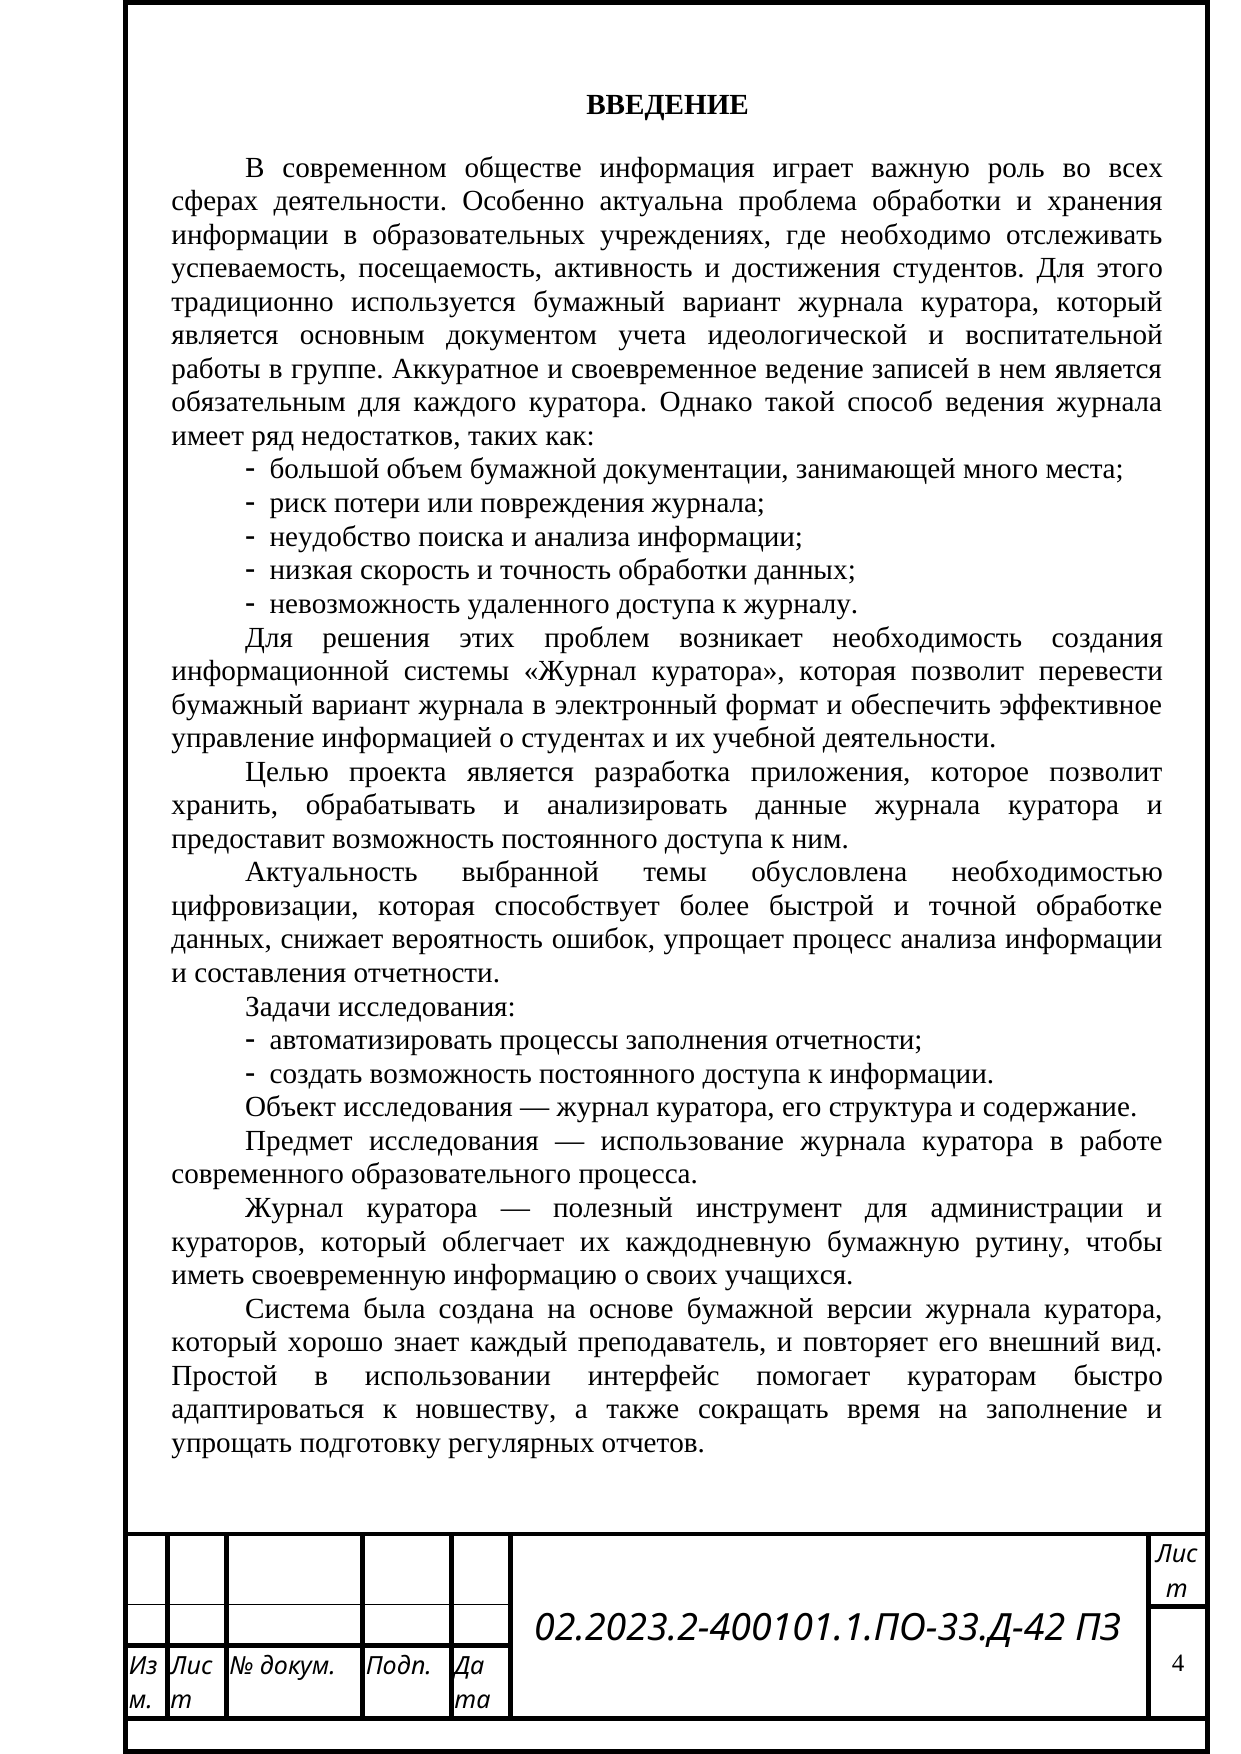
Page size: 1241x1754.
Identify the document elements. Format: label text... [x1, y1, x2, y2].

list низкая скорость и точность обработки данных; [171, 552, 1163, 586]
text Система была создана на основе бумажной версии журнала куратора, который хорошо знает каждый преподаватель, и повторяет его внешний вид. Простой в использовании интерфейс помогает кураторам быстро адаптироваться к новшеству, а также сокращать время на заполнение и упрощать подготовку регулярных отчетов. [171, 1291, 1163, 1458]
text Журнал куратора — полезный инструмент для администрации и кураторов, который облегчает их каждодневную бумажную рутину, чтобы иметь своевременную информацию о своих учащихся. [171, 1190, 1163, 1291]
subtitle Введение [171, 87, 1163, 121]
text Актуальность выбранной темы обусловлена необходимостью цифровизации, которая способствует более быстрой и точной обработке данных, снижает вероятность ошибок, упрощает процесс анализа информации и составления отчетности. [171, 854, 1163, 989]
list риск потери или повреждения журнала; [171, 485, 1163, 519]
list неудобство поиска и анализа информации; [171, 519, 1163, 552]
text Объект исследования — журнал куратора, его структура и содержание. [171, 1089, 1163, 1123]
text Целью проекта является разработка приложения, которое позволит хранить, обрабатывать и анализировать данные журнала куратора и предоставит возможность постоянного доступа к ним. [171, 754, 1163, 854]
text Предмет исследования — использование журнала куратора в работе современного образовательного процесса. [171, 1123, 1163, 1190]
text Задачи исследования: [171, 989, 1163, 1022]
list невозможность удаленного доступа к журналу. [171, 586, 1163, 620]
text В современном обществе информация играет важную роль во всех сферах деятельности. Особенно актуальна проблема обработки и хранения информации в образовательных учреждениях, где необходимо отслеживать успеваемость, посещаемость, активность и достижения студентов. Для этого традиционно используется бумажный вариант журнала куратора, который является основным документом учета идеологической и воспитательной работы в группе. Аккуратное и своевременное ведение записей в нем является обязательным для каждого куратора. Однако такой способ ведения журнала имеет ряд недостатков, таких как: [171, 150, 1163, 452]
list автоматизировать процессы заполнения отчетности; [171, 1022, 1163, 1056]
text Для решения этих проблем возникает необходимость создания информационной системы «Журнал куратора», которая позволит перевести бумажный вариант журнала в электронный формат и обеспечить эффективное управление информацией о студентах и их учебной деятельности. [171, 620, 1163, 754]
list большой объем бумажной документации, занимающей много места; [171, 452, 1163, 485]
list создать возможность постоянного доступа к информации. [171, 1056, 1163, 1089]
